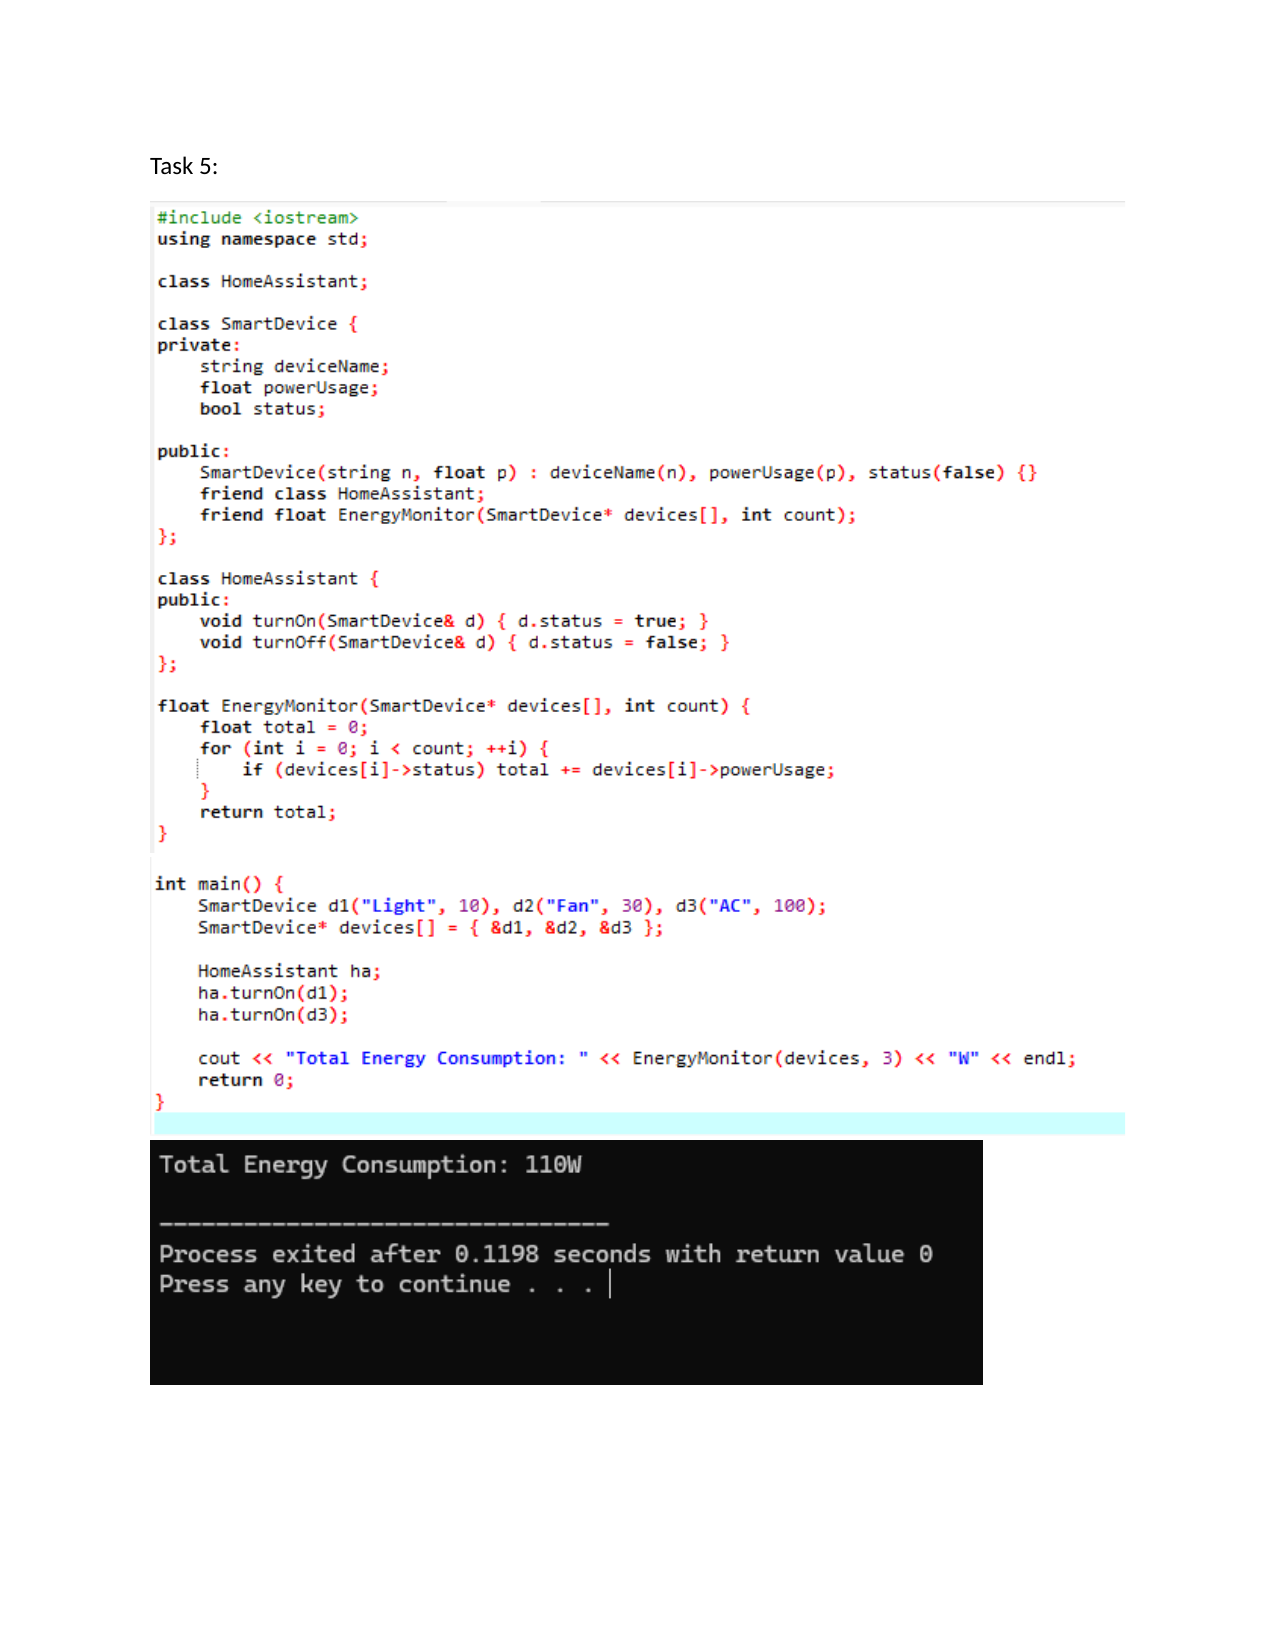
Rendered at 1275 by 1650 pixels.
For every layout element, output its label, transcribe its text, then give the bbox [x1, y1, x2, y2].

picture [150, 857, 1125, 1136]
picture [150, 201, 1125, 853]
picture [150, 1140, 983, 1385]
text Task 5: [150, 150, 1125, 181]
